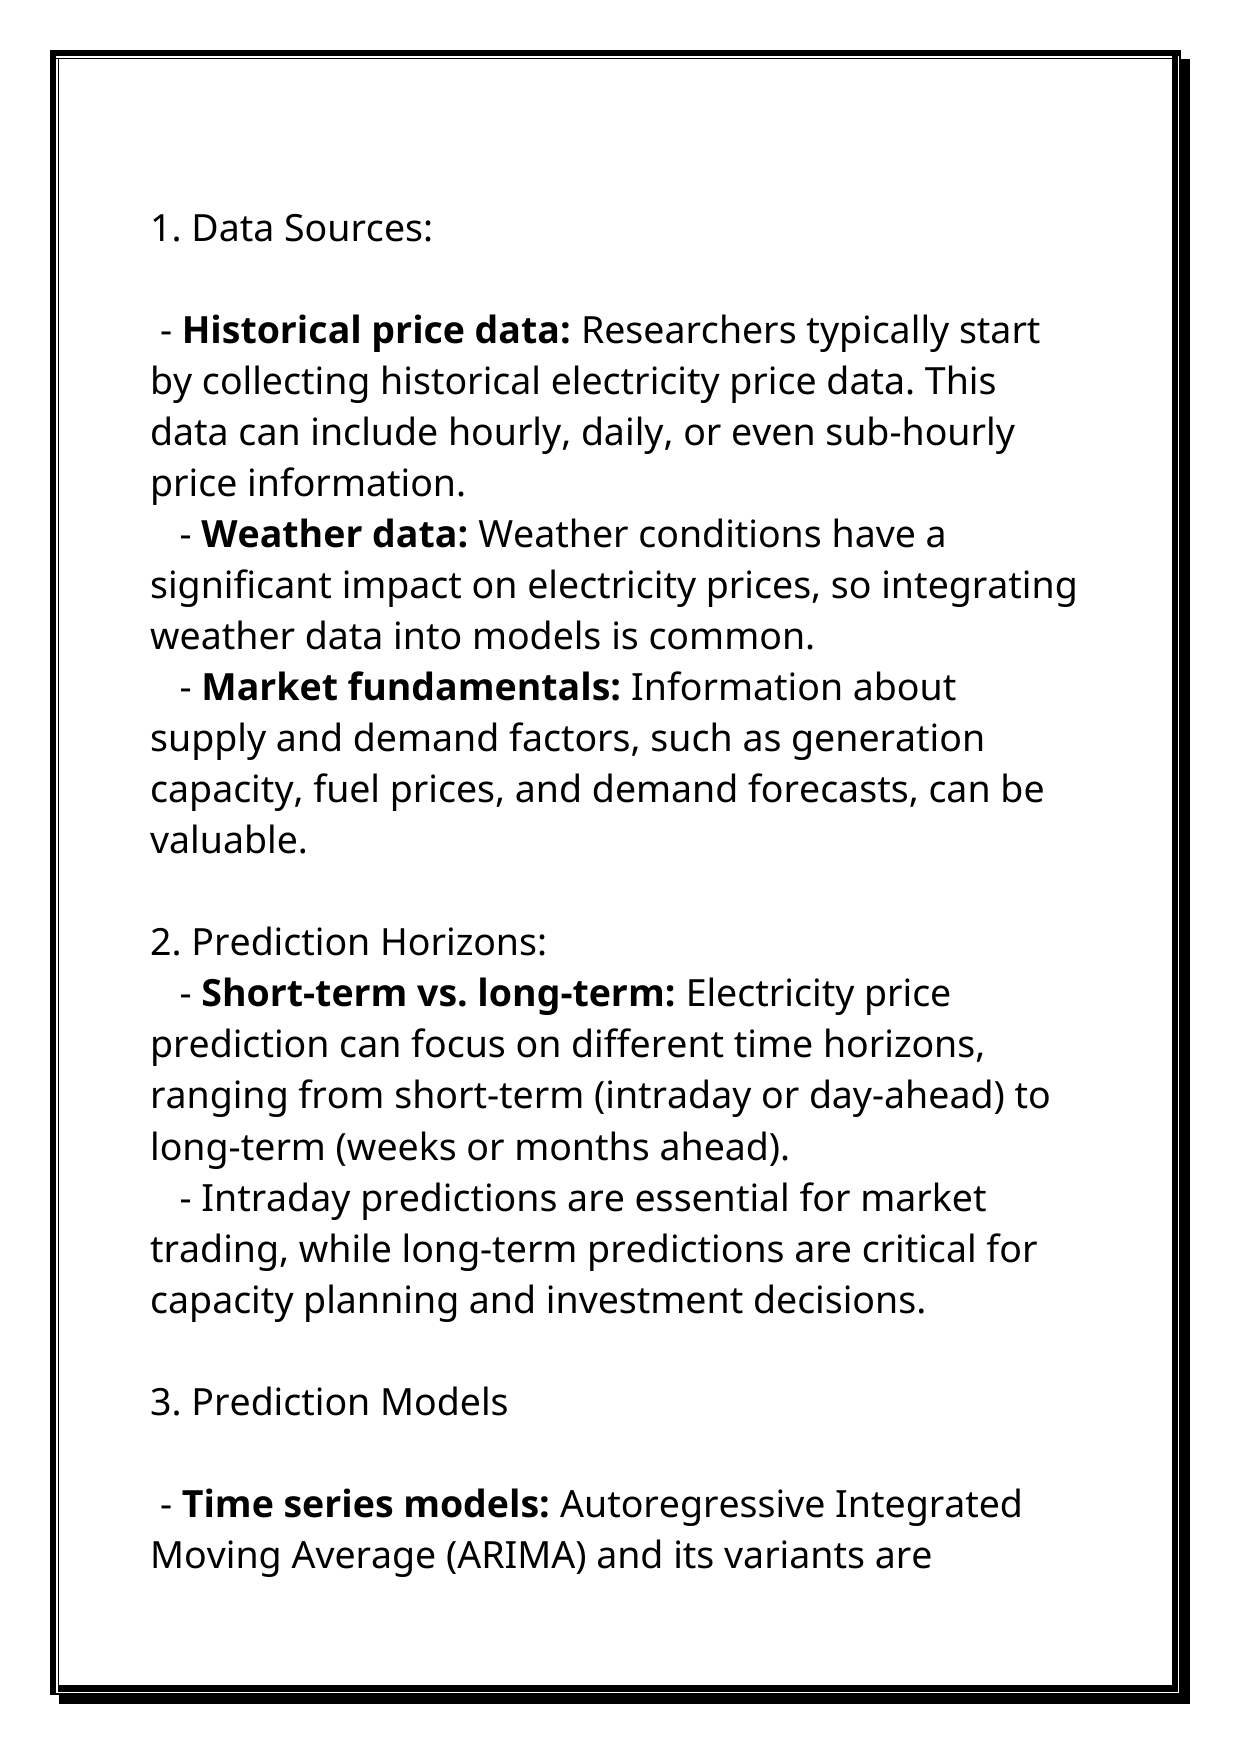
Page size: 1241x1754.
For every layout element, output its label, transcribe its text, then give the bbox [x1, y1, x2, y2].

text - Historical price data: Researchers typically start by collecting historical electricity price data. This data can include hourly, daily, or even sub-hourly price information. - Weather data: Weather conditions have a significant impact on electricity prices, so integrating weather data into models is common. - Market fundamentals: Information about supply and demand factors, such as generation capacity, fuel prices, and demand forecasts, can be valuable. 2. Prediction Horizons: - Short-term vs. long-term: Electricity price prediction can focus on different time horizons, ranging from short-term (intraday or day-ahead) to long-term (weeks or months ahead). - Intraday predictions are essential for market trading, while long-term predictions are critical for capacity planning and investment decisions. 3. Prediction Models [150, 303, 1081, 1477]
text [150, 150, 1081, 303]
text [150, 1477, 1081, 1579]
